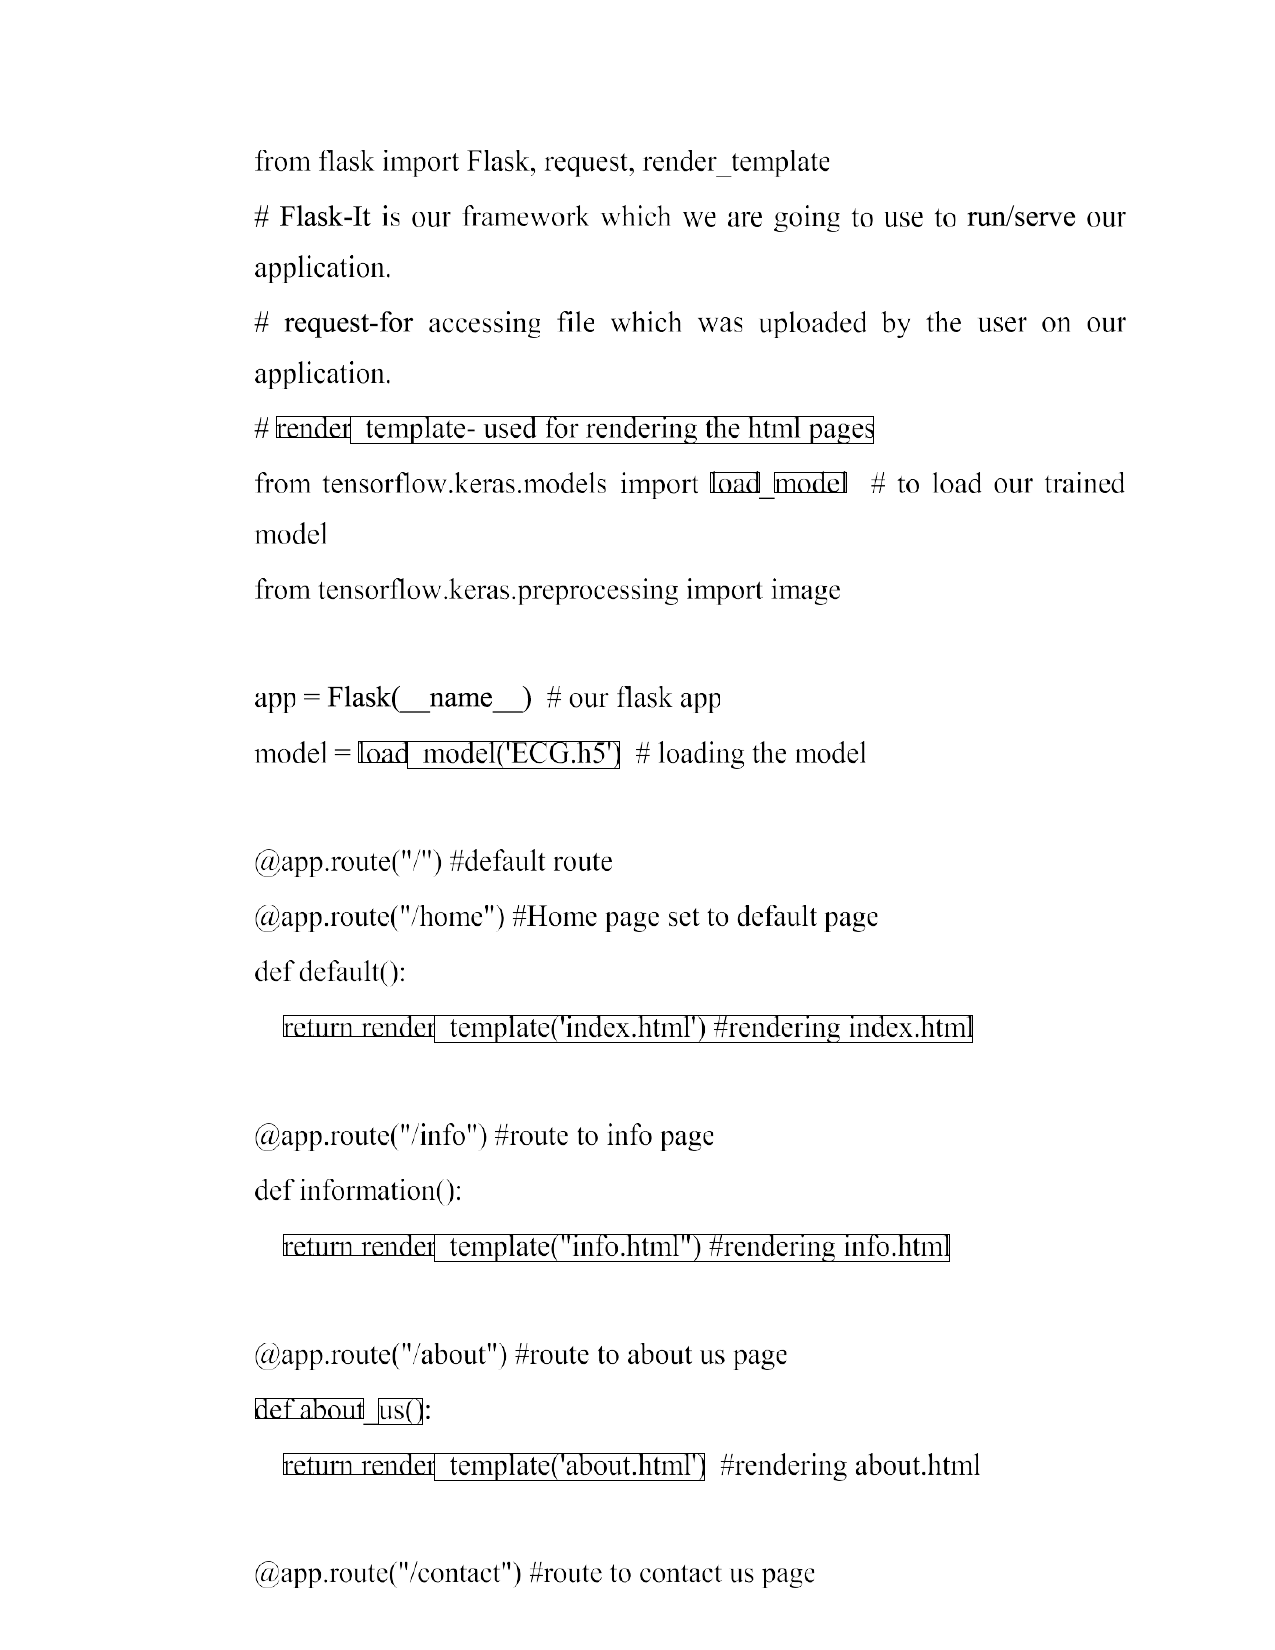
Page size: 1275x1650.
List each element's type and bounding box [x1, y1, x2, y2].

picture [351, 417, 873, 443]
picture [1044, 472, 1125, 493]
picture [255, 255, 390, 283]
picture [284, 1454, 434, 1474]
picture [412, 212, 451, 227]
picture [255, 150, 830, 177]
picture [255, 578, 840, 605]
picture [255, 693, 296, 713]
picture [557, 311, 594, 332]
picture [1042, 317, 1071, 332]
picture [758, 311, 867, 338]
picture [682, 212, 716, 227]
picture [697, 317, 743, 332]
picture [284, 1235, 434, 1255]
picture [255, 361, 390, 389]
picture [429, 311, 540, 338]
picture [636, 741, 866, 769]
picture [255, 960, 404, 987]
picture [322, 472, 606, 493]
picture [379, 1399, 422, 1424]
picture [254, 311, 269, 332]
picture [382, 205, 400, 226]
picture [255, 849, 612, 877]
picture [926, 311, 961, 332]
picture [254, 522, 327, 544]
picture [775, 473, 846, 492]
picture [462, 205, 589, 226]
picture [408, 742, 619, 768]
picture [977, 317, 1027, 332]
picture [883, 212, 923, 227]
picture [774, 205, 840, 232]
picture [359, 742, 407, 762]
picture [284, 1016, 434, 1036]
picture [897, 475, 919, 493]
picture [994, 478, 1033, 493]
picture [851, 208, 873, 227]
picture [435, 1235, 949, 1261]
picture [547, 686, 720, 713]
picture [600, 205, 671, 226]
picture [277, 417, 350, 437]
picture [1087, 317, 1126, 332]
picture [254, 205, 269, 227]
picture [255, 1123, 714, 1151]
picture [881, 311, 911, 338]
picture [934, 208, 956, 227]
picture [720, 1453, 980, 1481]
picture [620, 472, 699, 499]
picture [255, 905, 878, 932]
picture [728, 212, 762, 227]
picture [435, 1016, 972, 1042]
picture [254, 417, 269, 438]
picture [256, 1399, 363, 1418]
picture [610, 311, 682, 332]
picture [435, 1454, 704, 1480]
picture [255, 1179, 460, 1206]
picture [254, 741, 327, 763]
picture [255, 1561, 815, 1588]
picture [711, 473, 759, 492]
picture [932, 472, 982, 493]
picture [871, 472, 885, 493]
picture [255, 472, 311, 493]
picture [1087, 212, 1126, 227]
picture [255, 1343, 787, 1370]
